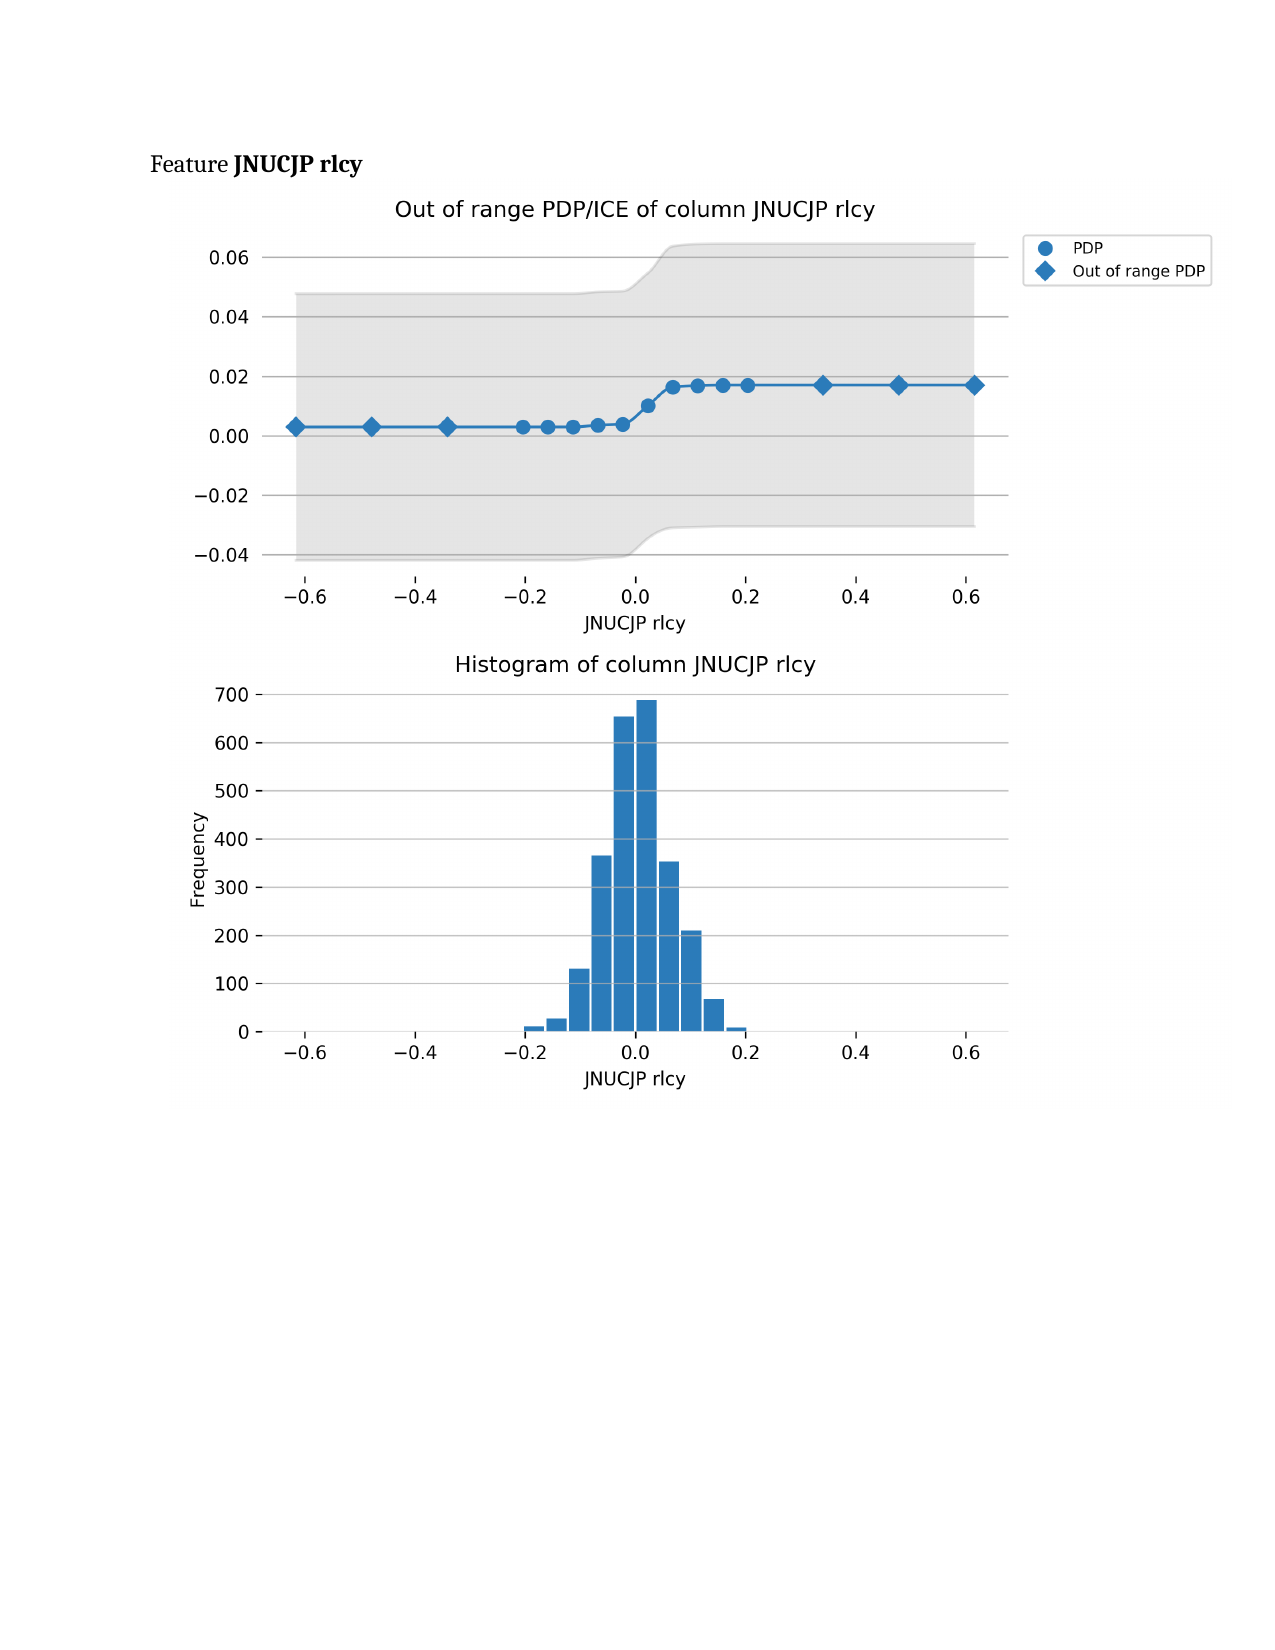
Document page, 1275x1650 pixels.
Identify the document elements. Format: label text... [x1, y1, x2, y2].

picture [168, 178, 1232, 1109]
